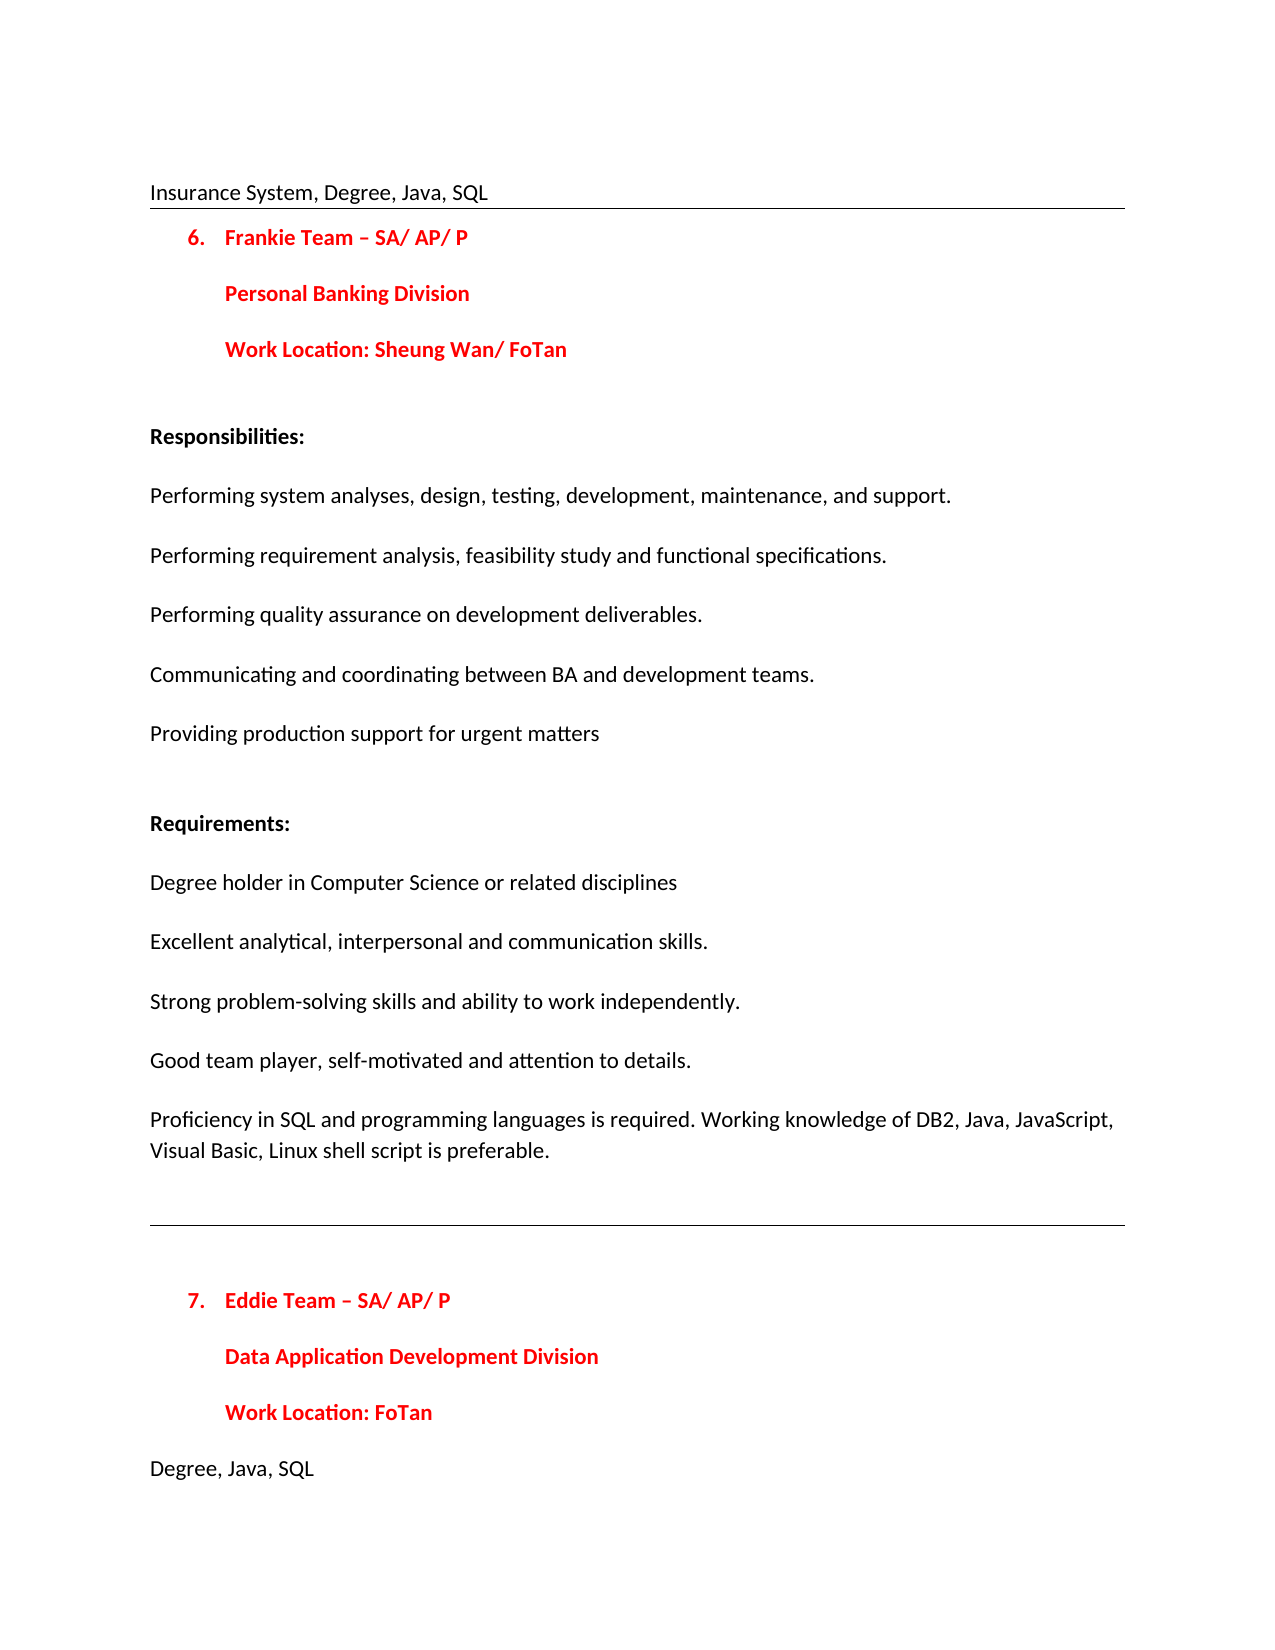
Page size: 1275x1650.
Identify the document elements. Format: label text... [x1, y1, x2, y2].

list Frankie Team – SA/ AP/ P [187, 223, 1125, 251]
list Eddie Team – SA/ AP/ P [187, 1286, 1125, 1314]
text Insurance System, Degree, Java, SQL [150, 178, 1125, 208]
text Work Location: Sheung Wan/ FoTan [225, 335, 1125, 363]
text Communicating and coordinating between BA and development teams. [150, 660, 1125, 688]
text Proficiency in SQL and programming languages is required. Working knowledge of DB2, Java, JavaScript, Visual Basic, Linux shell script is preferable. [150, 1106, 1125, 1164]
text Requirements: [150, 778, 1125, 837]
text Good team player, self-motivated and attention to details. [150, 1046, 1125, 1074]
text Degree holder in Computer Science or related disciplines [150, 868, 1125, 896]
text Responsibilities: [150, 391, 1125, 450]
text Strong problem-solving skills and ability to work independently. [150, 987, 1125, 1015]
text Performing system analyses, design, testing, development, maintenance, and support. [150, 482, 1125, 510]
text Degree, Java, SQL [150, 1454, 1125, 1482]
text Performing requirement analysis, feasibility study and functional specifications. [150, 541, 1125, 569]
text Work Location: FoTan [150, 1398, 1125, 1426]
text Performing quality assurance on development deliverables. [150, 600, 1125, 628]
list Data Application Development Division [225, 1342, 1125, 1370]
text Excellent analytical, interpersonal and communication skills. [150, 927, 1125, 956]
text Personal Banking Division [225, 279, 1125, 307]
text Providing production support for urgent matters [150, 719, 1125, 747]
